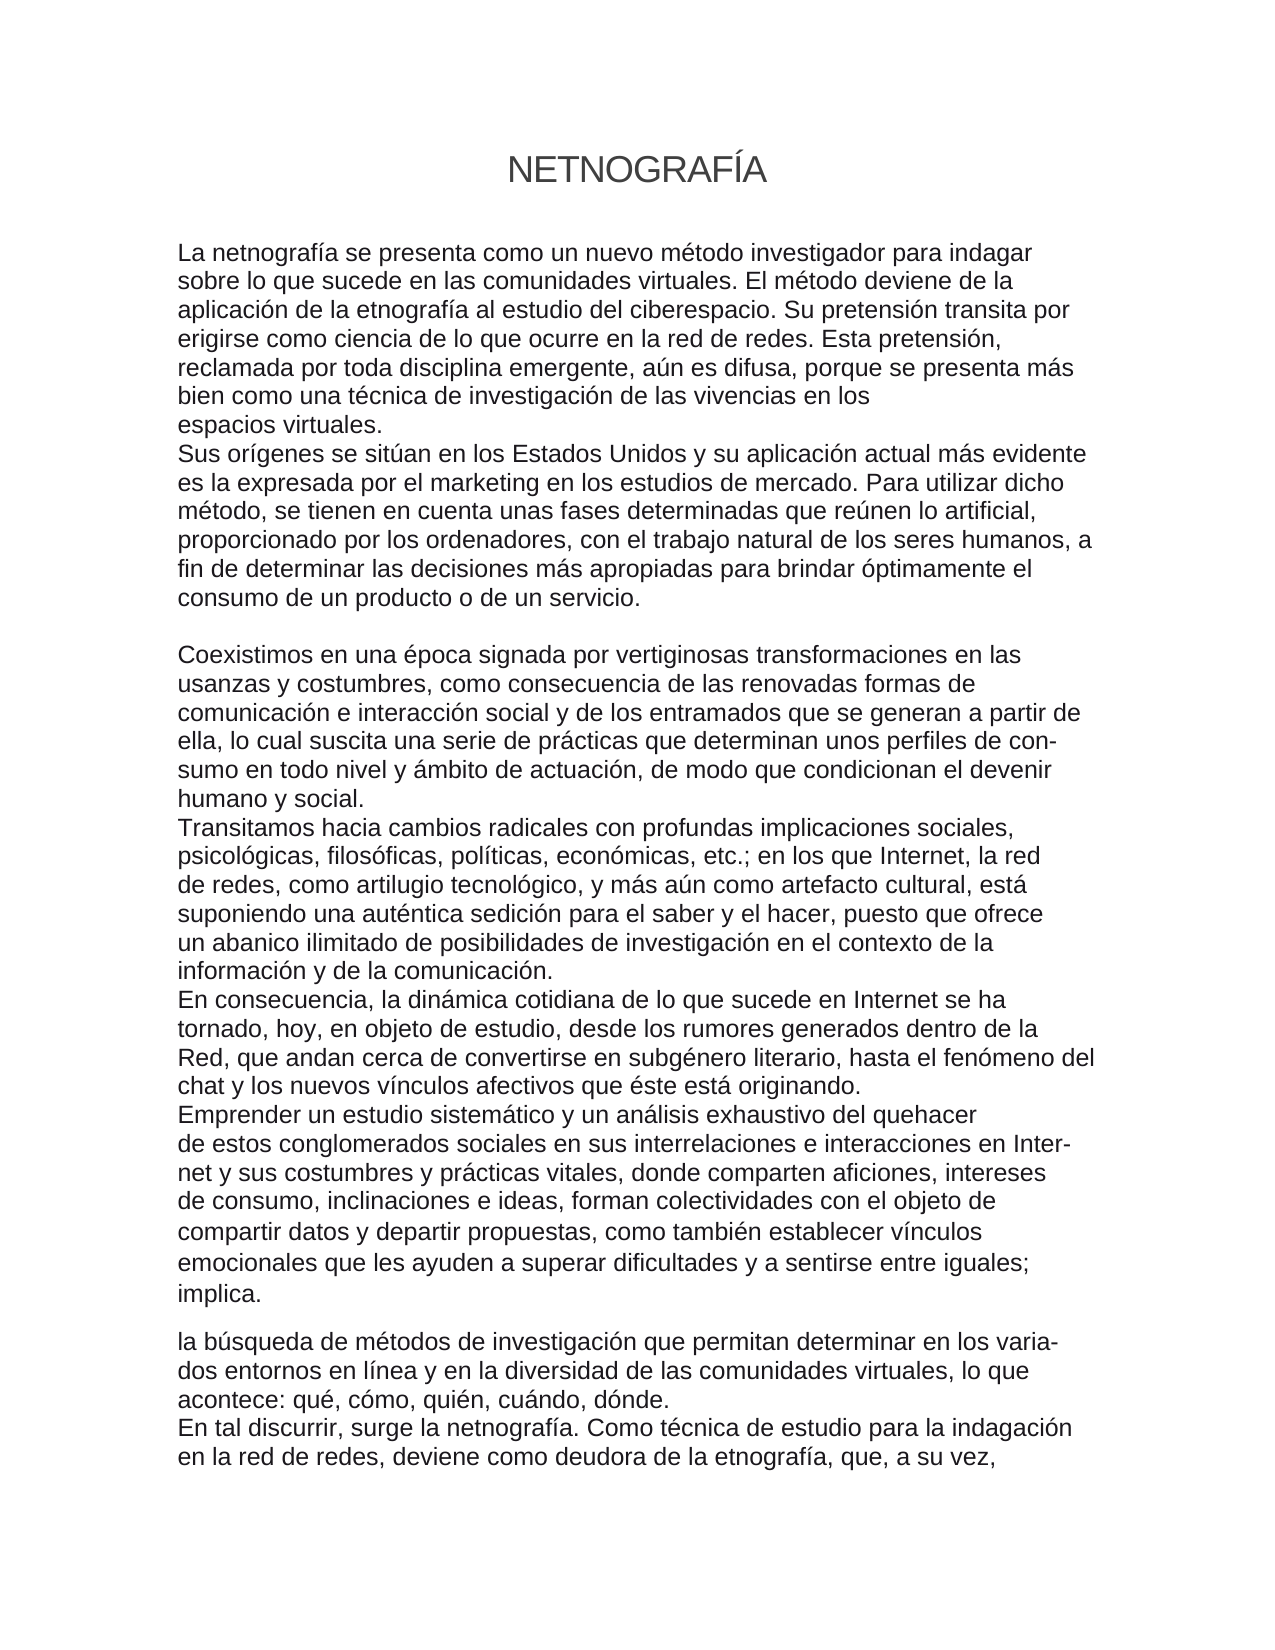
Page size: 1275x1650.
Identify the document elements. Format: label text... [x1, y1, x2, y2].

text ella, lo cual suscita una serie de prácticas que determinan unos perfiles de con- [177, 726, 1098, 755]
text sumo en todo nivel y ámbito de actuación, de modo que condicionan el devenir humano y social. [177, 755, 1098, 813]
text usanzas y costumbres, como consecuencia de las renovadas formas de comunicación e interacción social y de los entramados que se generan a partir de [177, 669, 1098, 726]
text espacios virtuales. [177, 410, 1098, 439]
text psicológicas, filosóficas, políticas, económicas, etc.; en los que Internet, la red [177, 841, 1098, 870]
title NETNOGRAFÍA [177, 148, 1098, 191]
text Coexistimos en una época signada por vertiginosas transformaciones en las [177, 640, 1098, 669]
text Emprender un estudio sistemático y un análisis exhaustivo del quehacer [177, 1100, 1098, 1129]
text de consumo, inclinaciones e ideas, forman colectividades con el objeto de compartir datos y departir propuestas, como también establecer vínculos emocionales que les ayuden a superar dificultades y a sentirse entre iguales; implica. [177, 1186, 1098, 1308]
text acontece: qué, cómo, quién, cuándo, dónde. [177, 1385, 1098, 1413]
text información y de la comunicación. [177, 956, 1098, 985]
text En consecuencia, la dinámica cotidiana de lo que sucede en Internet se ha tornado, hoy, en objeto de estudio, desde los rumores generados dentro de la Red, que andan cerca de convertirse en subgénero literario, hasta el fenómeno del chat y los nuevos vínculos afectivos que éste está originando. [177, 985, 1098, 1100]
text En tal discurrir, surge la netnografía. Como técnica de estudio para la indagación en la red de redes, deviene como deudora de la etnografía, que, a su vez, [177, 1413, 1098, 1471]
text dos entornos en línea y en la diversidad de las comunidades virtuales, lo que [177, 1356, 1098, 1385]
text de redes, como artilugio tecnológico, y más aún como artefacto cultural, está [177, 870, 1098, 899]
text La netnografía se presenta como un nuevo método investigador para indagar sobre lo que sucede en las comunidades virtuales. El método deviene de la aplicación de la etnografía al estudio del ciberespacio. Su pretensión transita por erigirse como ciencia de lo que ocurre en la red de redes. Esta pretensión, reclamada por toda disciplina emergente, aún es difusa, porque se presenta más bien como una técnica de investigación de las vivencias en los [177, 238, 1098, 410]
text un abanico ilimitado de posibilidades de investigación en el contexto de la [177, 928, 1098, 956]
text de estos conglomerados sociales en sus interrelaciones e interacciones en Inter- [177, 1129, 1098, 1158]
text Sus orígenes se sitúan en los Estados Unidos y su aplicación actual más evidente es la expresada por el marketing en los estudios de mercado. Para utilizar dicho método, se tienen en cuenta unas fases determinadas que reúnen lo artificial, proporcionado por los ordenadores, con el trabajo natural de los seres humanos, a fin de determinar las decisiones más apropiadas para brindar óptimamente el consumo de un producto o de un servicio. [177, 439, 1098, 611]
text suponiendo una auténtica sedición para el saber y el hacer, puesto que ofrece [177, 899, 1098, 928]
text la búsqueda de métodos de investigación que permitan determinar en los varia- [177, 1327, 1098, 1356]
text net y sus costumbres y prácticas vitales, donde comparten aficiones, intereses [177, 1158, 1098, 1186]
text Transitamos hacia cambios radicales con profundas implicaciones sociales, [177, 813, 1098, 841]
